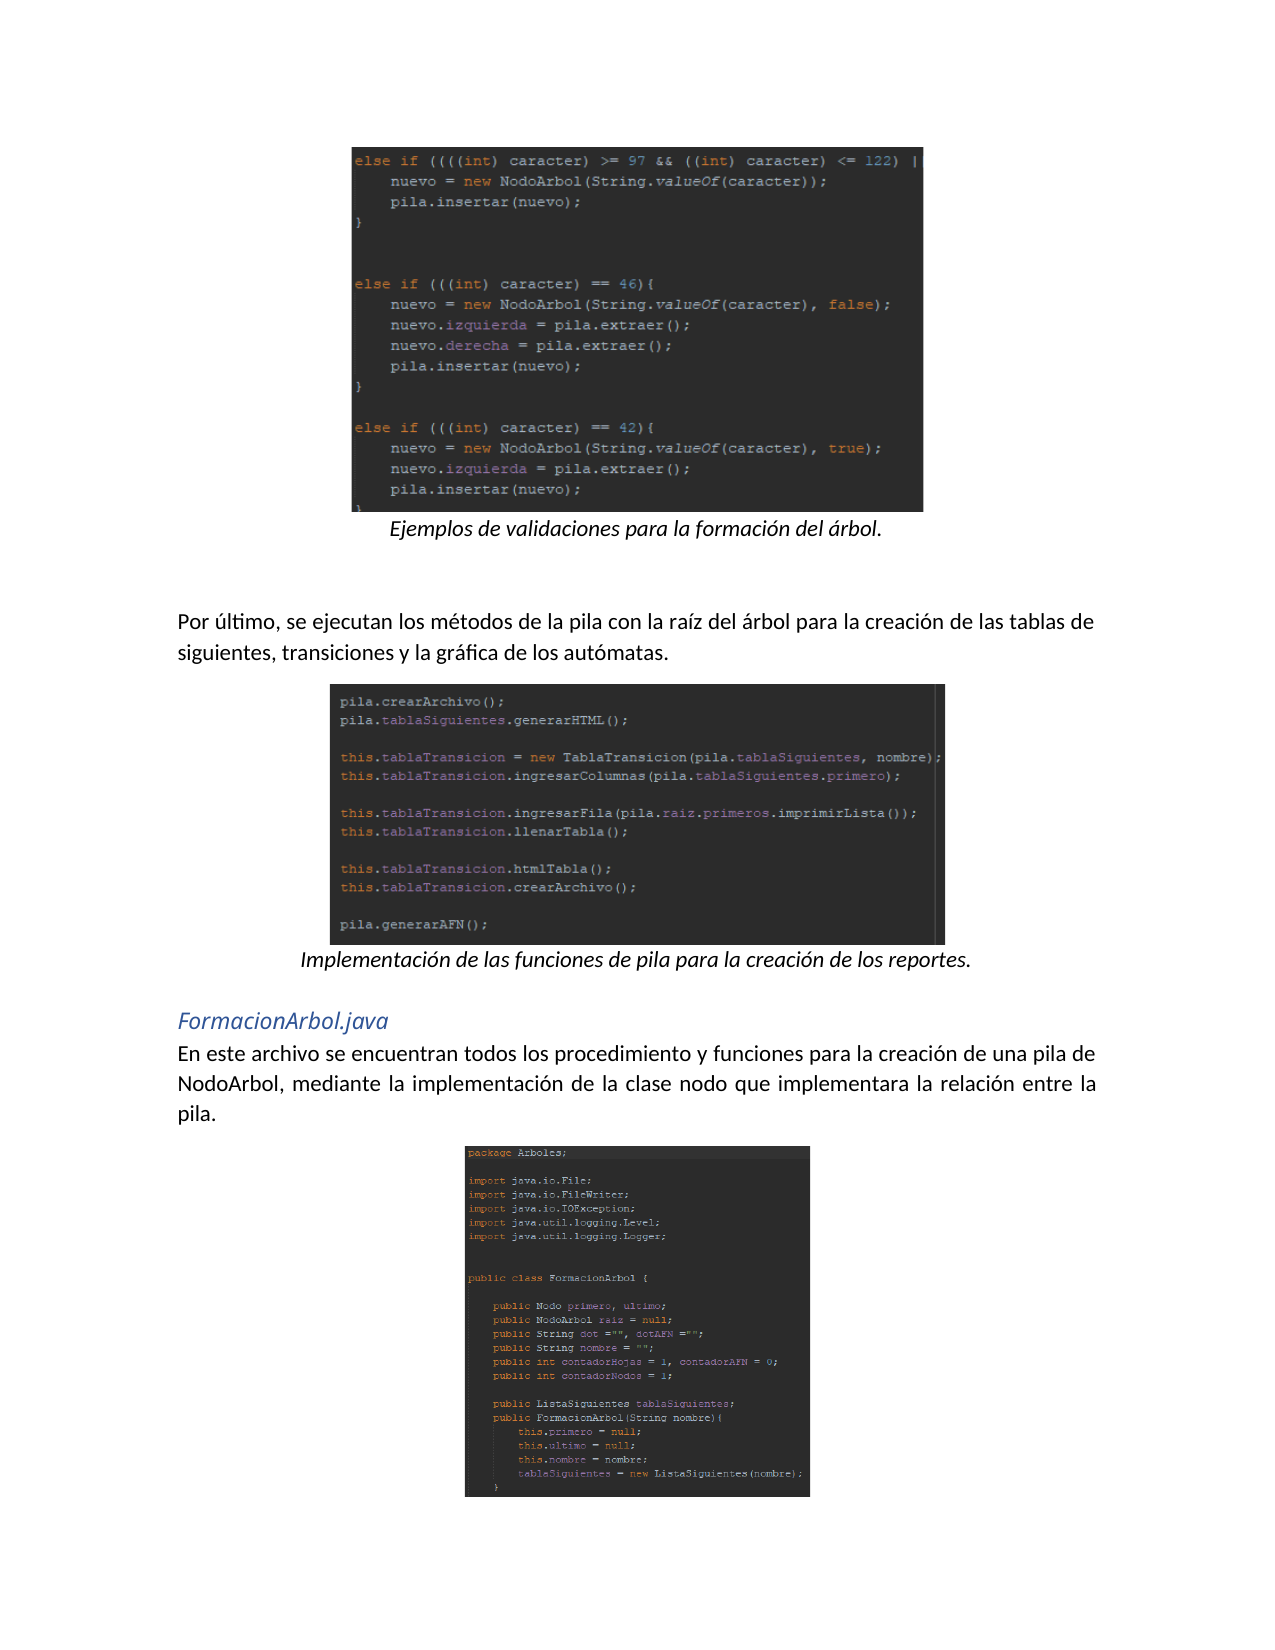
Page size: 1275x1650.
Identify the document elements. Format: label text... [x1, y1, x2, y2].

picture [464, 1146, 811, 1497]
text Implementación de las funciones de pila para la creación de los reportes. [177, 945, 1098, 973]
picture [351, 147, 924, 512]
text En este archivo se encuentran todos los procedimiento y funciones para la creación de una pila de NodoArbol, mediante la implementación de la clase nodo que implementara la relación entre la pila. [177, 1039, 1098, 1127]
text Por último, se ejecutan los métodos de la pila con la raíz del árbol para la creación de las tablas de siguientes, transiciones y la gráfica de los autómatas. [177, 607, 1098, 666]
picture [329, 684, 946, 945]
subtitle FormacionArbol.java [177, 1005, 1098, 1036]
